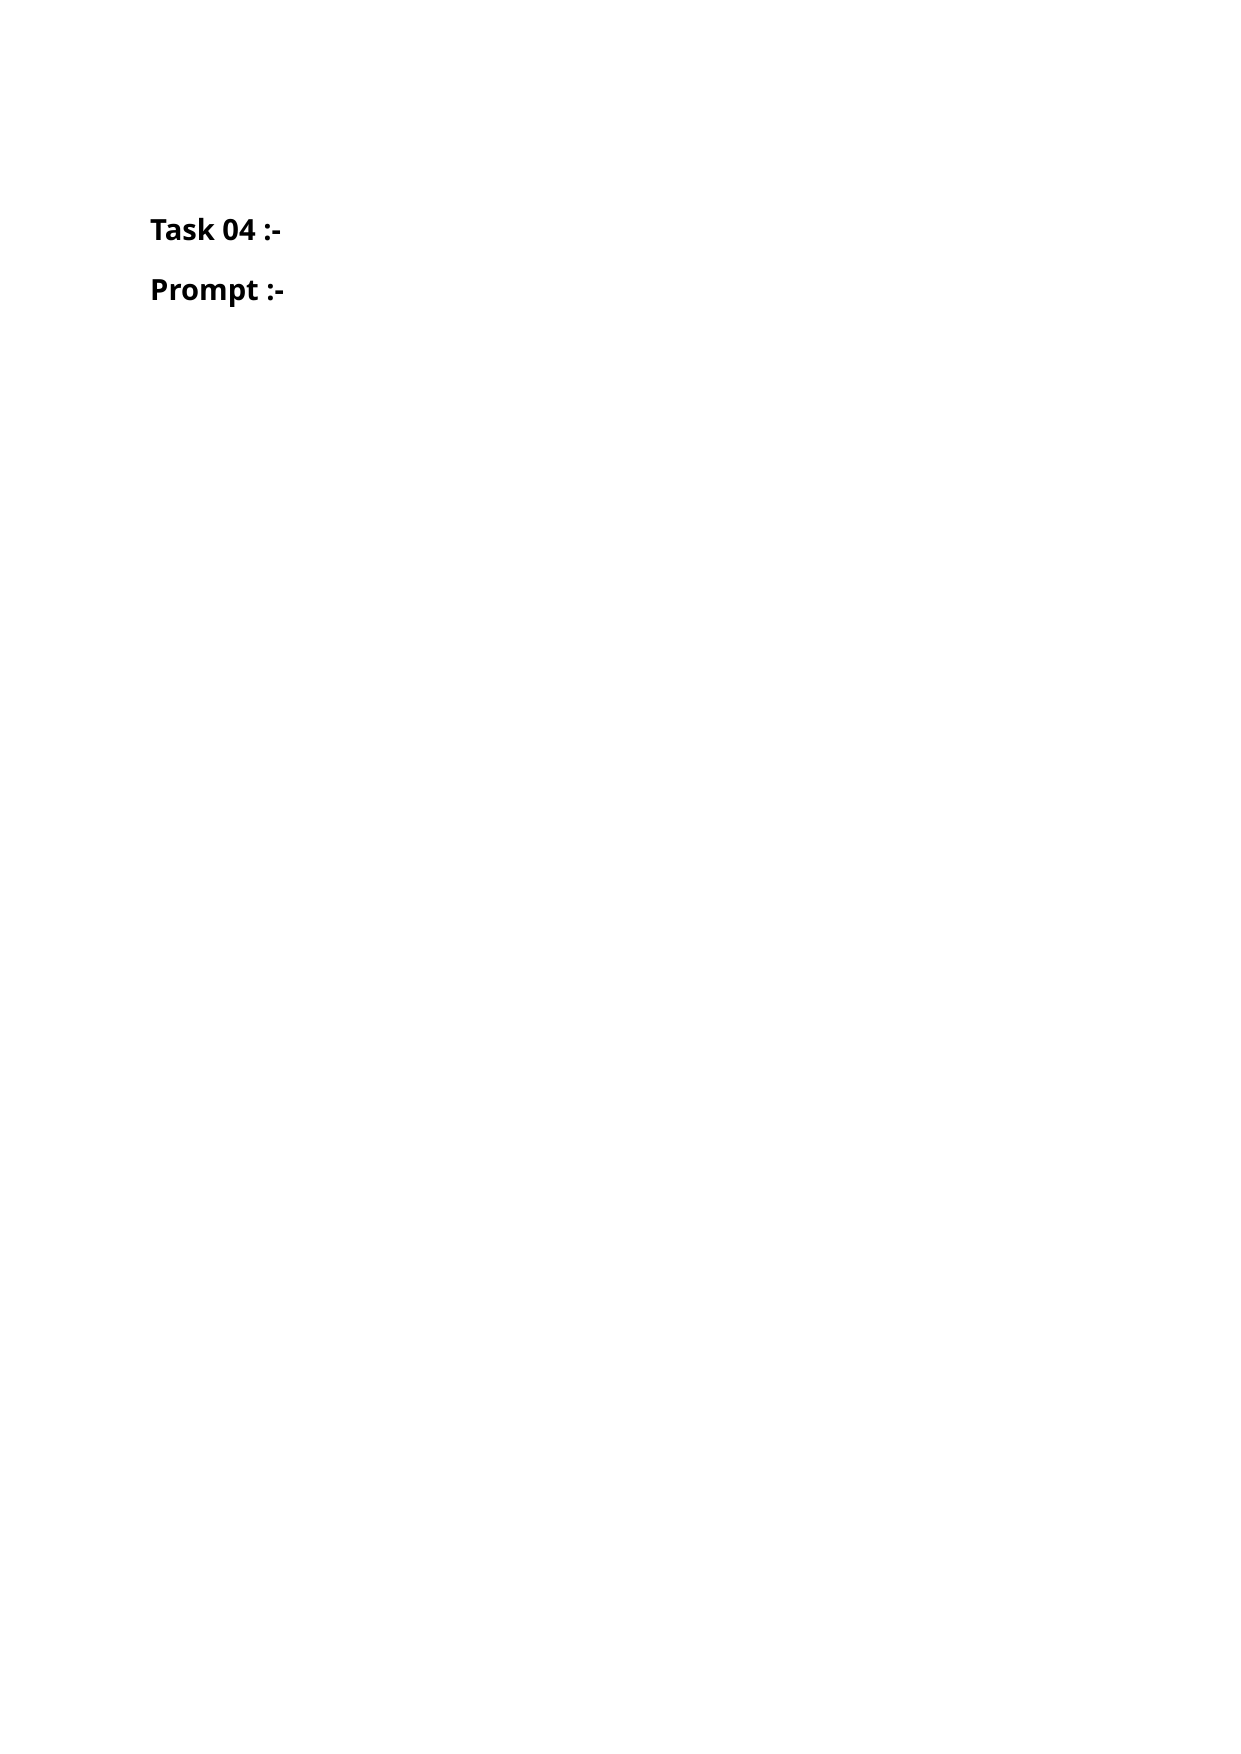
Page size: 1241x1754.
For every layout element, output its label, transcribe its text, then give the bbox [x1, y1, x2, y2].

text Prompt :- [150, 269, 1090, 309]
text Task 04 :- [150, 209, 1090, 249]
